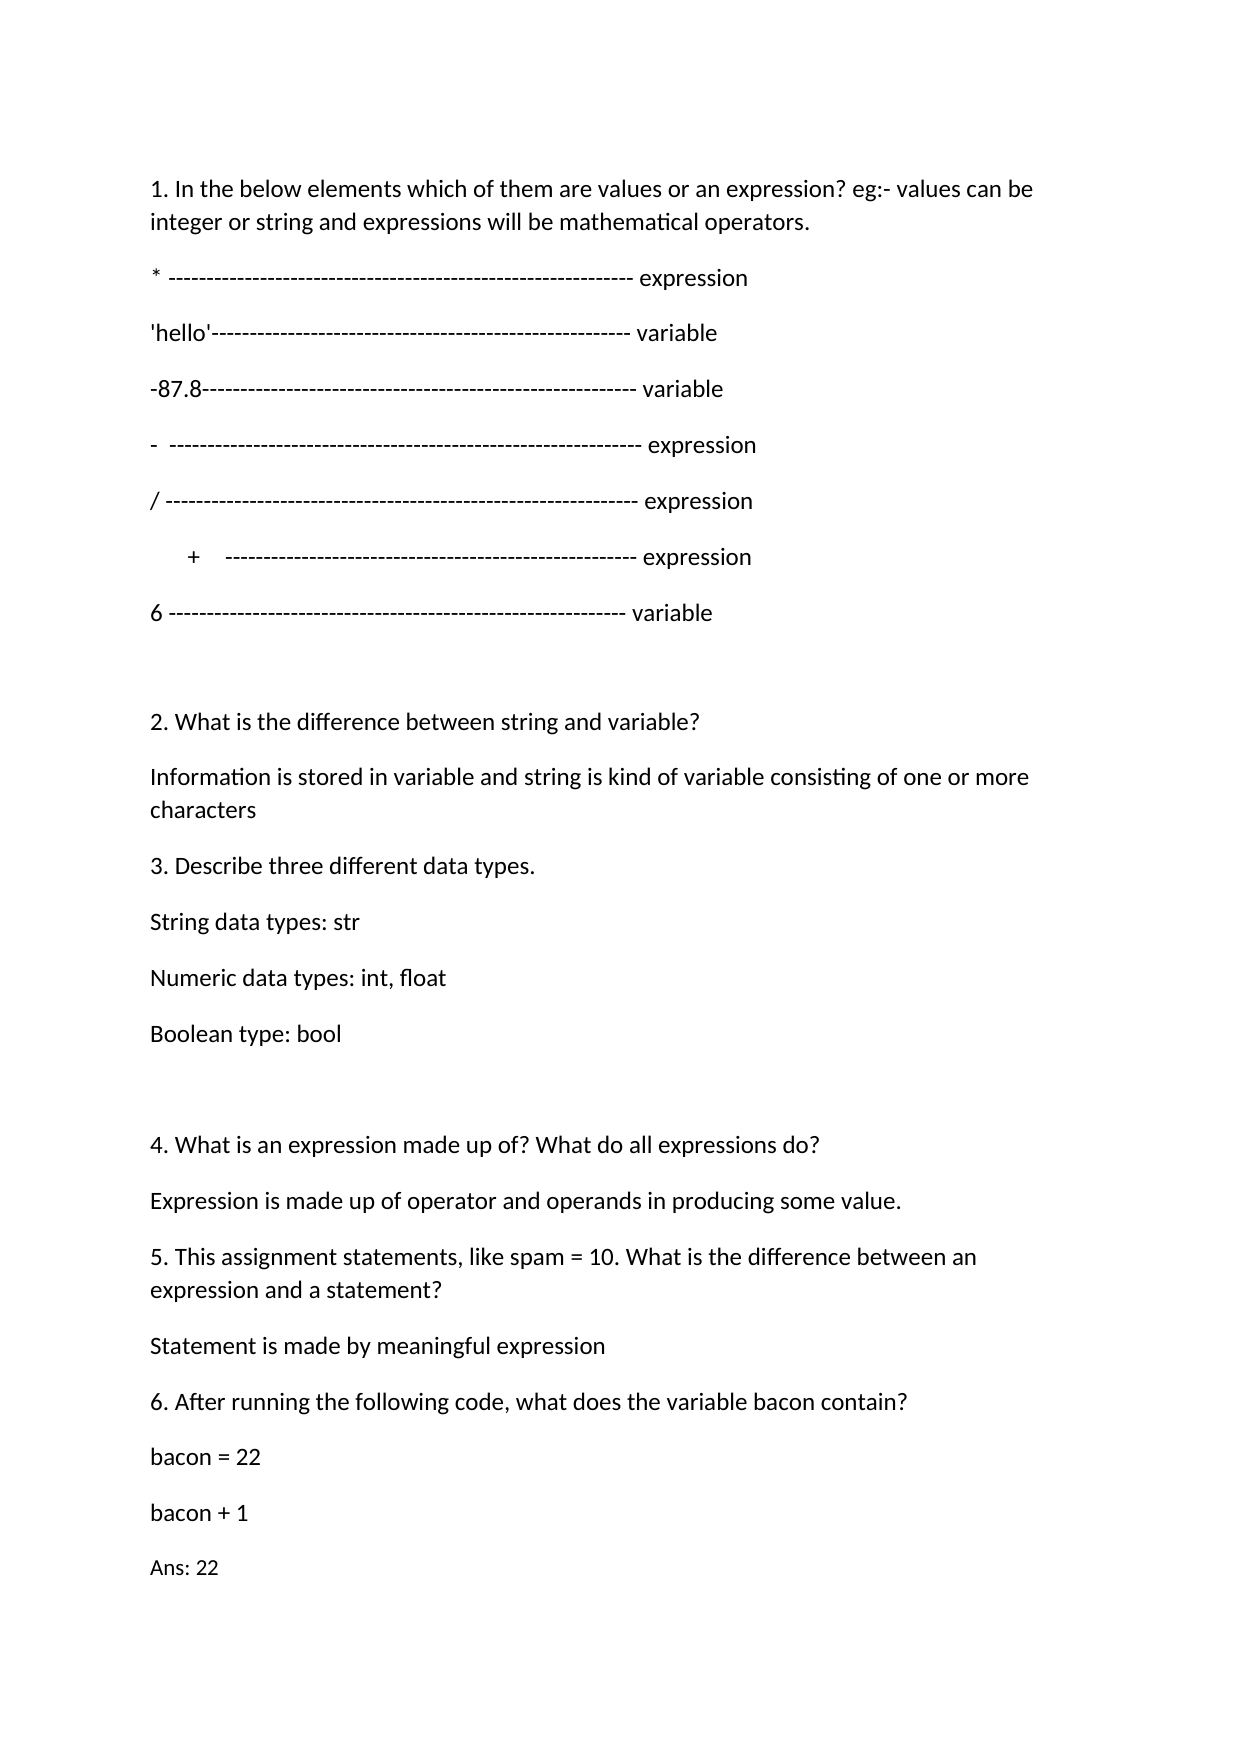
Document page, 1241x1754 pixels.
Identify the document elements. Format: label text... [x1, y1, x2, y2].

text Information is stored in variable and string is kind of variable consisting of one or more characters [150, 761, 1090, 825]
text Numeric data types: int, float [150, 962, 1090, 992]
text 4. What is an expression made up of? What do all expressions do? [150, 1129, 1090, 1160]
text 3. Describe three different data types. [150, 850, 1090, 881]
text - -------------------------------------------------------------- expression [150, 429, 1090, 460]
text -87.8--------------------------------------------------------- variable [150, 373, 1090, 404]
text / -------------------------------------------------------------- expression [150, 485, 1090, 516]
text Boolean type: bool [150, 1018, 1090, 1048]
text 'hello'------------------------------------------------------- variable [150, 317, 1090, 348]
text Expression is made up of operator and operands in producing some value. [150, 1185, 1090, 1216]
text Ans: 22 [150, 1553, 1090, 1581]
text bacon + 1 [150, 1497, 1090, 1528]
text 2. What is the difference between string and variable? [150, 706, 1090, 736]
text String data types: str [150, 906, 1090, 937]
list ------------------------------------------------------ expression [187, 541, 1090, 571]
text 6 ------------------------------------------------------------ variable [150, 597, 1090, 627]
text 6. After running the following code, what does the variable bacon contain? [150, 1386, 1090, 1416]
text Statement is made by meaningful expression [150, 1330, 1090, 1360]
text bacon = 22 [150, 1441, 1090, 1472]
text 1. In the below elements which of them are values or an expression? eg:- values can be integer or string and expressions will be mathematical operators. [150, 173, 1090, 236]
text 5. This assignment statements, like spam = 10. What is the difference between an expression and a statement? [150, 1241, 1090, 1304]
text * ------------------------------------------------------------- expression [150, 262, 1090, 292]
